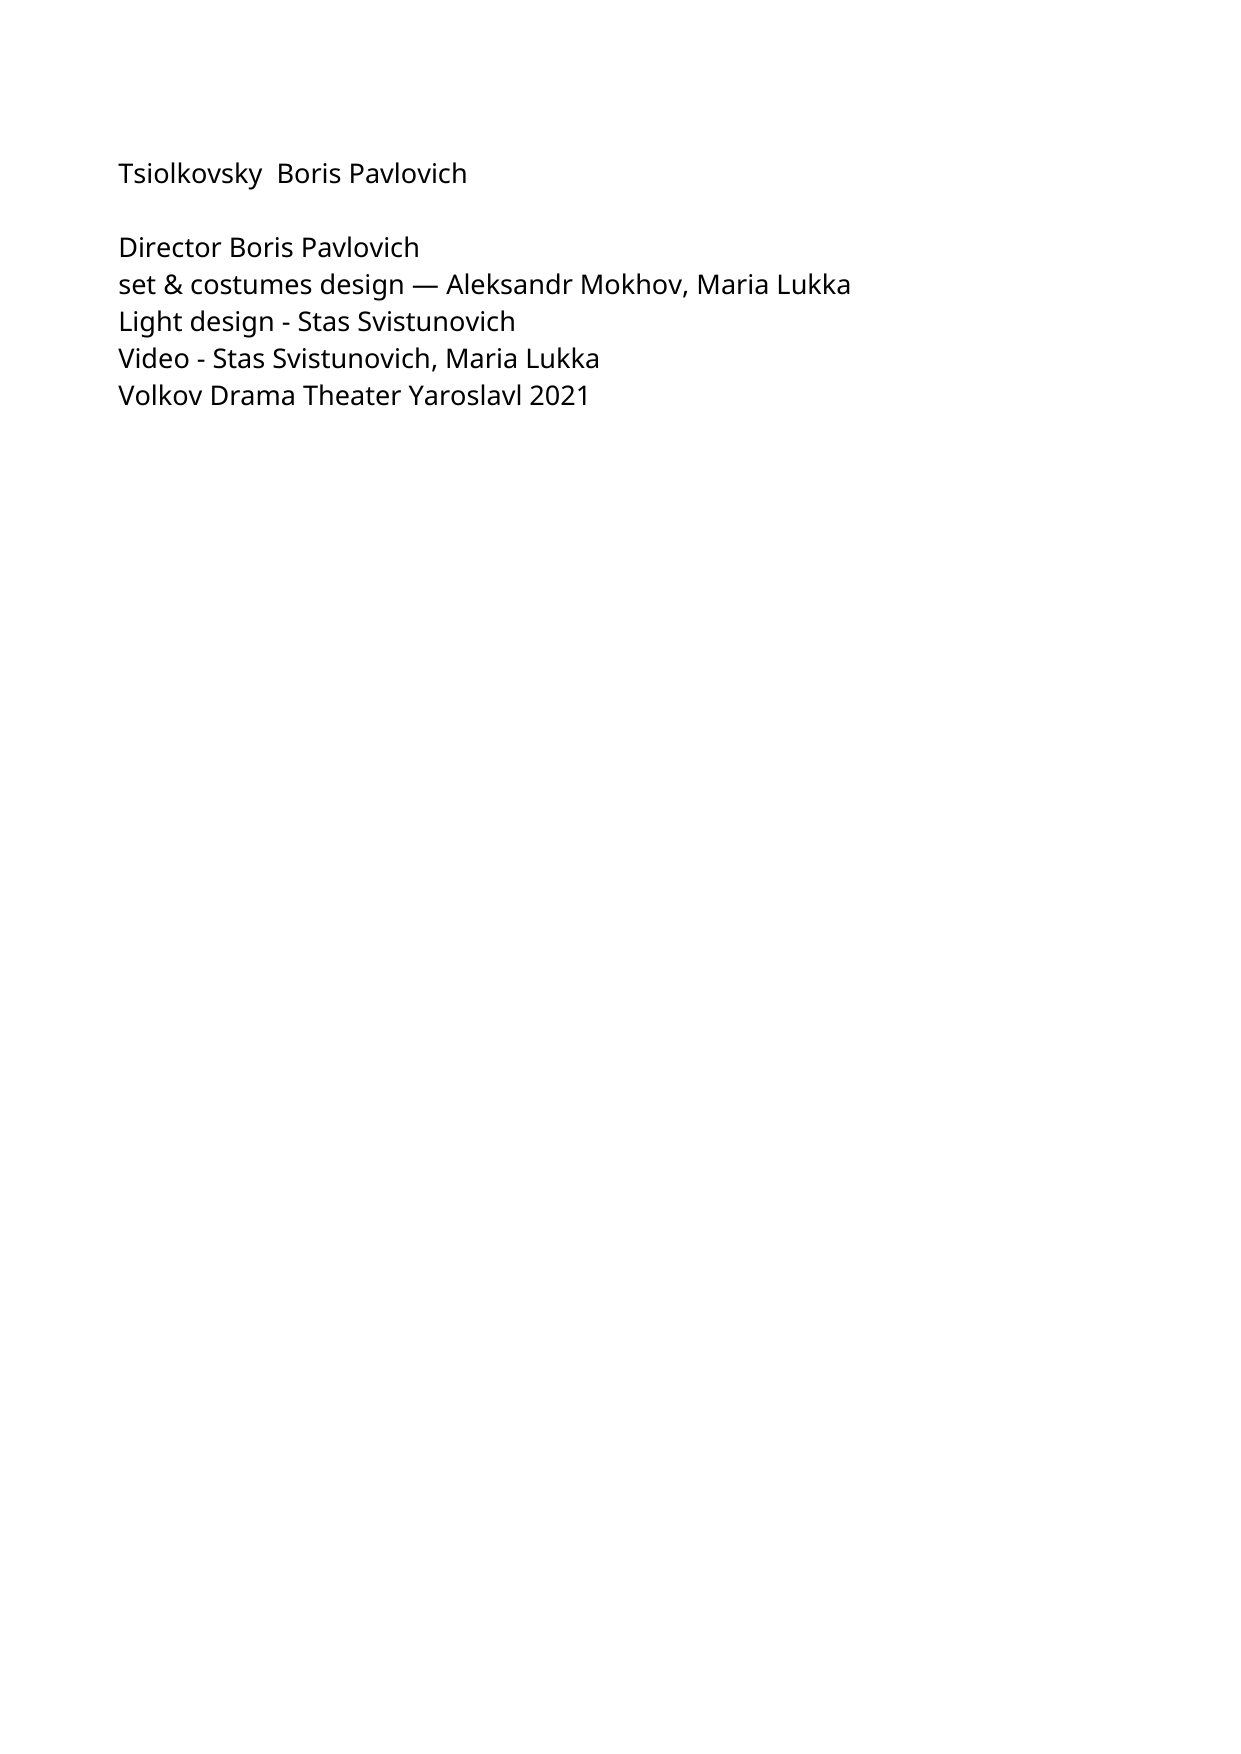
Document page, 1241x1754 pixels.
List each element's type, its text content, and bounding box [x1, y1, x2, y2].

text Director Boris Pavlovich [118, 229, 1122, 266]
text set & costumes design — Aleksandr Mokhov, Maria Lukka [118, 266, 1122, 302]
text Video - Stas Svistunovich, Maria Lukka [118, 339, 1122, 376]
text Tsiolkovsky Boris Pavlovich [118, 155, 1122, 192]
text Light design - Stas Svistunovich [118, 302, 1122, 339]
text Volkov Drama Theater Yaroslavl 2021 [118, 376, 1122, 413]
